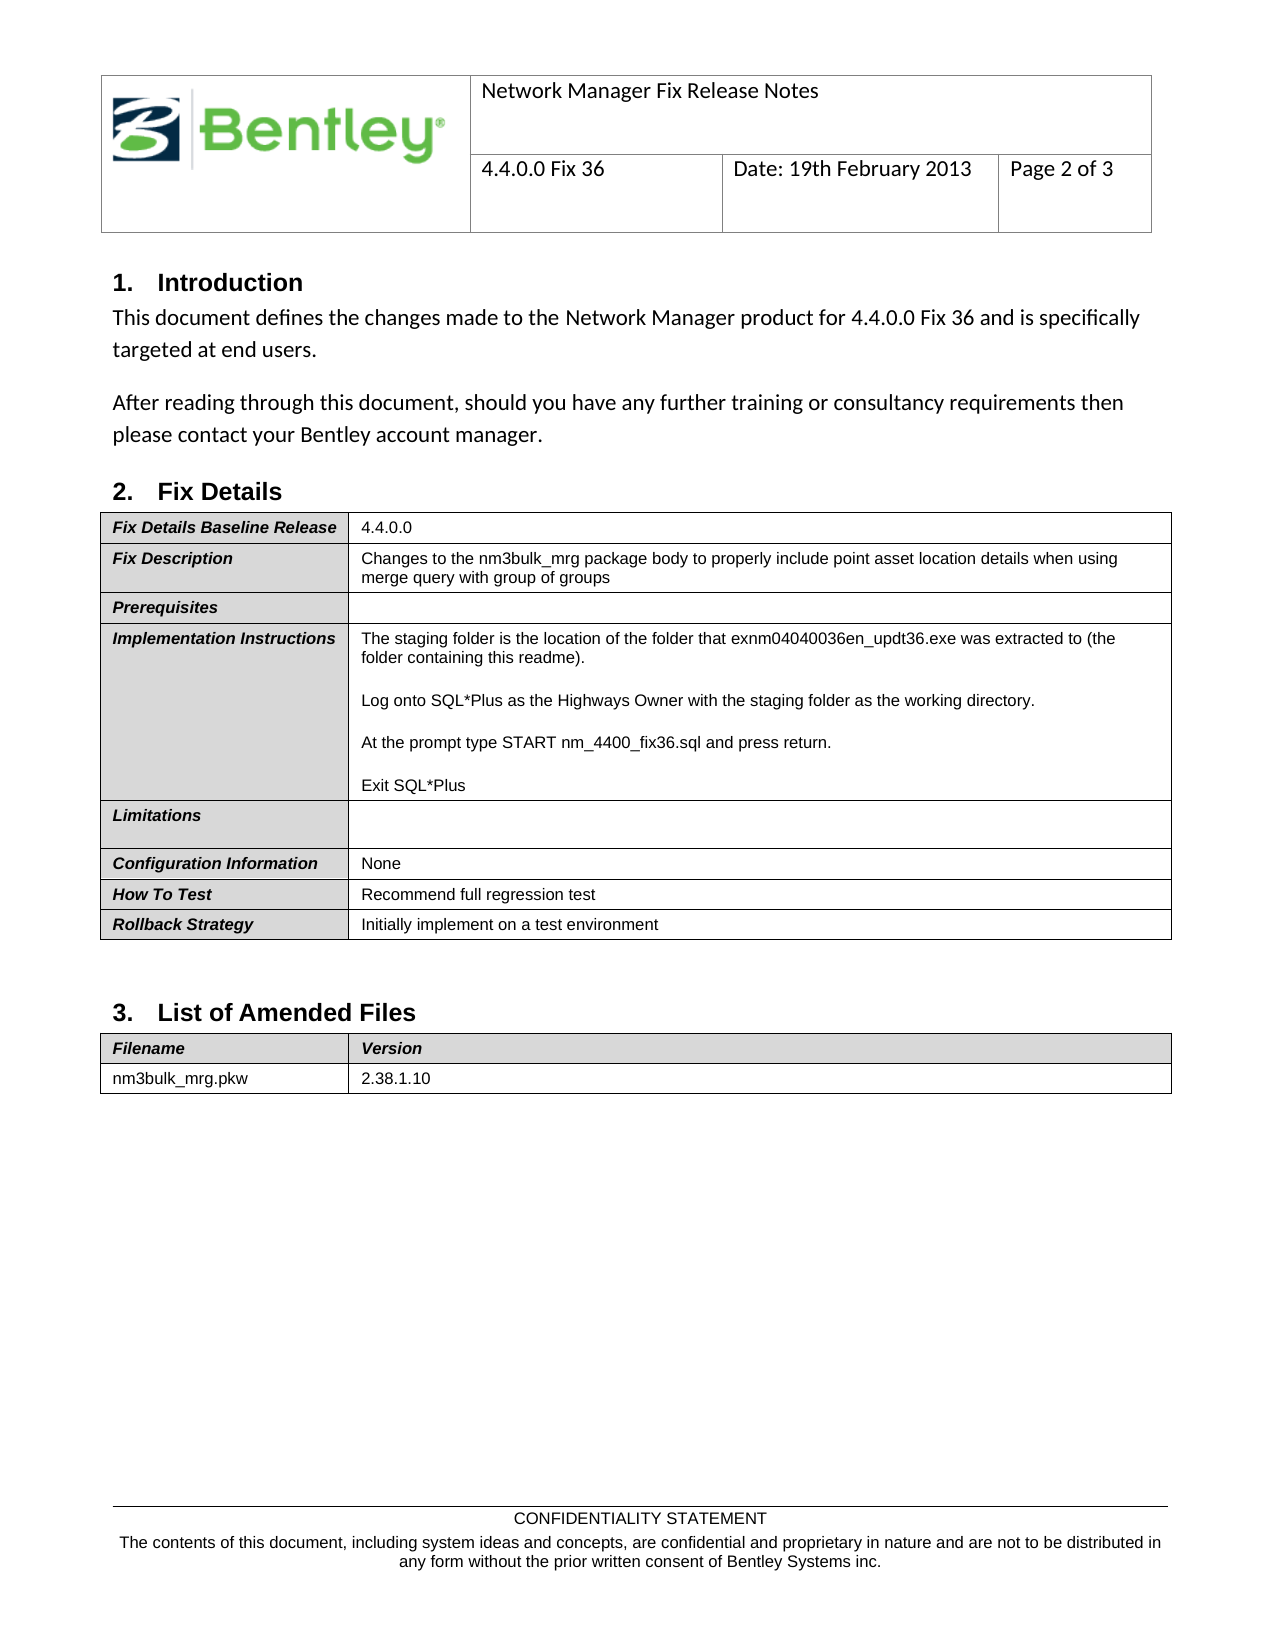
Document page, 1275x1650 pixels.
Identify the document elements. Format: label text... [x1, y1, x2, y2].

table_cell [349, 593, 1171, 623]
table_header Filename [101, 1034, 348, 1063]
subtitle Introduction [112, 268, 1162, 296]
table_cell None [349, 849, 1171, 878]
subtitle Fix Details [112, 477, 1162, 506]
table_header [349, 513, 1171, 543]
subtitle List of Amended Files [112, 997, 1162, 1026]
table_cell 2.38.1.10 [349, 1064, 1171, 1093]
table_cell Changes to the nm3bulk_mrg package body to properly include point asset location details when using merge query with group of groups [349, 544, 1171, 592]
table_cell Fix Description [101, 544, 348, 592]
text After reading through this document, should you have any further training or consultancy requirements then please contact your Bentley account manager. [112, 388, 1162, 448]
table_cell How To Test [101, 880, 348, 909]
table_cell [349, 801, 1171, 848]
picture [112, 88, 446, 170]
text This document defines the changes made to the product for Fix and is specifically targeted at end users. [112, 303, 1162, 363]
table_cell The staging folder is the location of the folder that .exe was extracted to (the folder containing this readme). Log onto SQL*Plus as the Highways Owner with the staging folder as the working directory. At the prompt type START and press return. Exit SQL*Plus [349, 624, 1171, 800]
table_cell Prerequisites [101, 593, 348, 623]
table_cell Configuration Information [101, 849, 348, 878]
table_cell Rollback Strategy [101, 910, 348, 939]
table_cell nm3bulk_mrg.pkw [101, 1064, 348, 1093]
table_header Version [349, 1034, 1171, 1063]
table_cell Recommend full regression test [349, 880, 1171, 909]
table_header Fix Details Baseline Release [101, 513, 348, 543]
table_cell Initially implement on a test environment [349, 910, 1171, 939]
table_cell Implementation Instructions [101, 624, 348, 800]
table_cell Limitations [101, 801, 348, 848]
